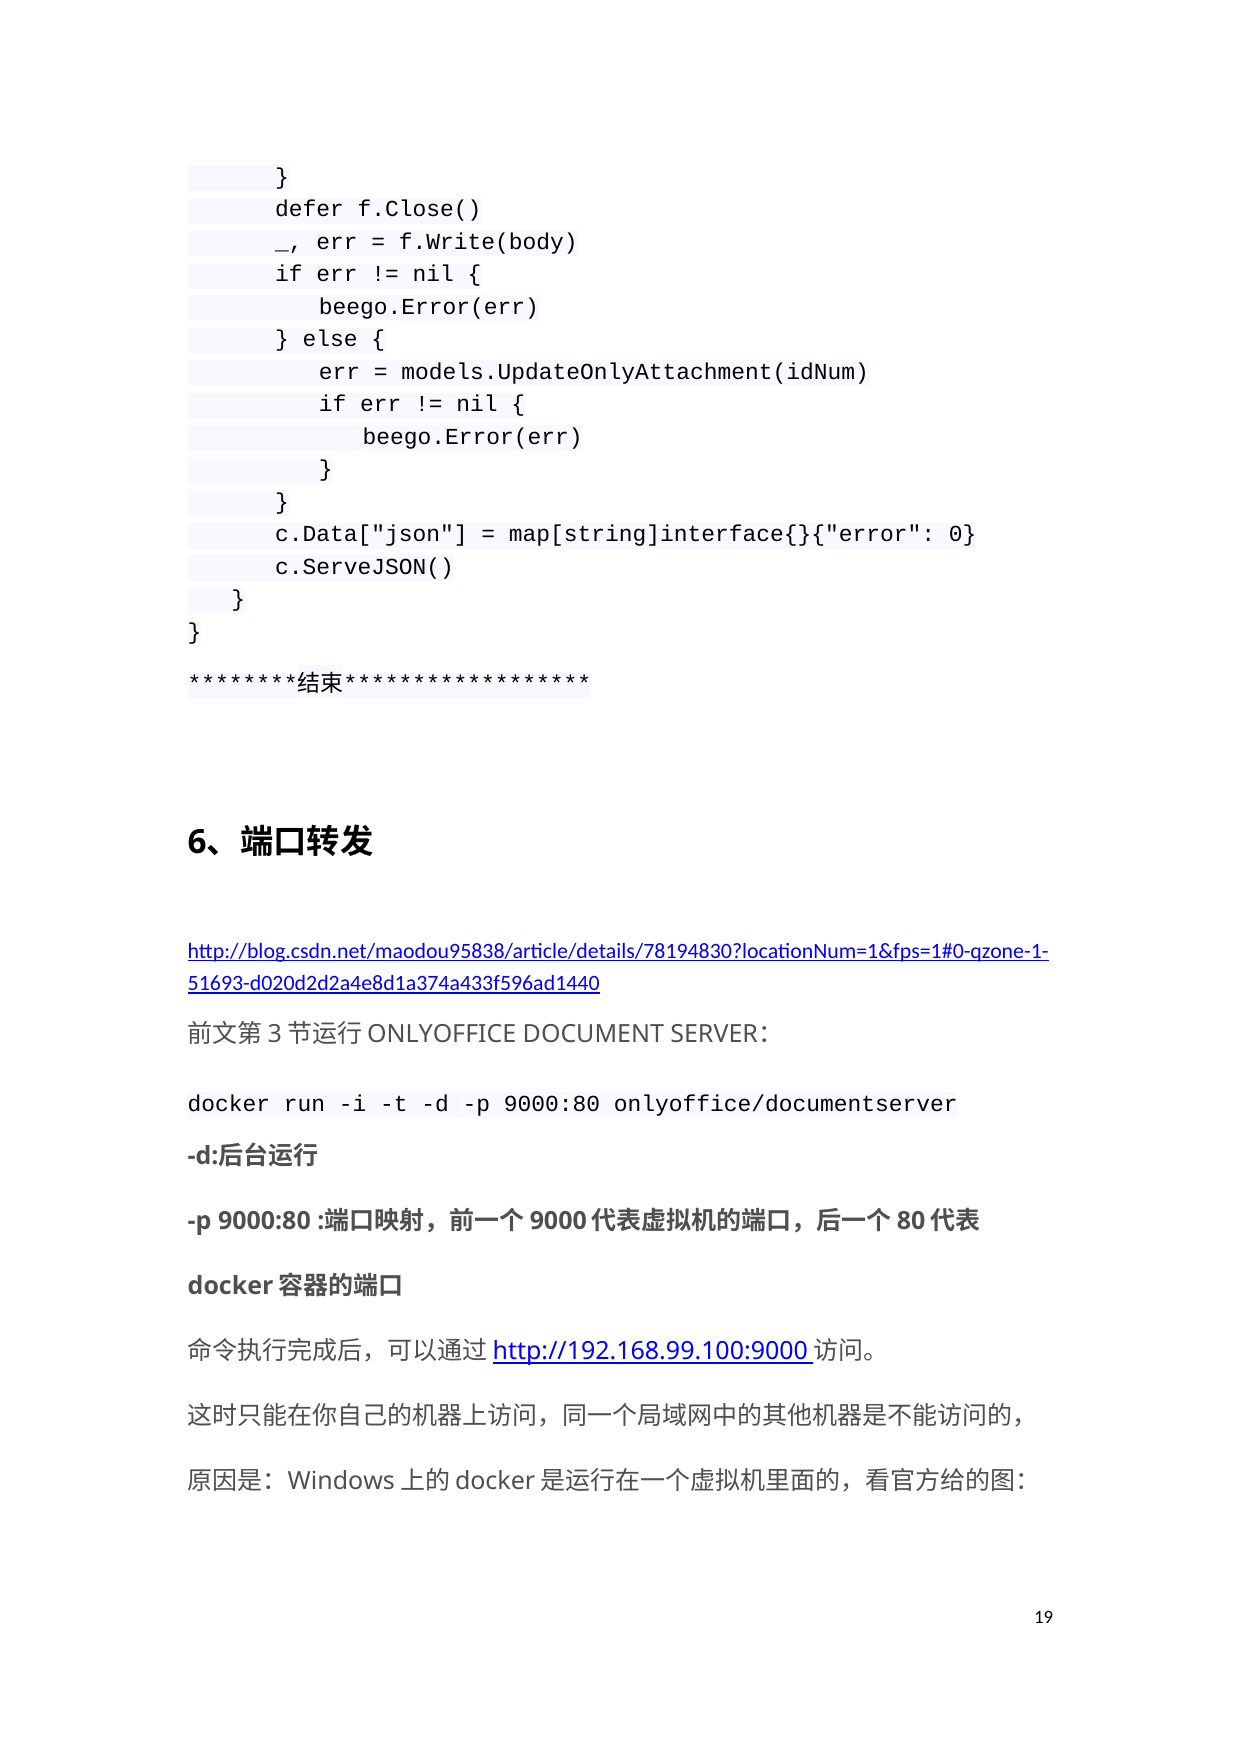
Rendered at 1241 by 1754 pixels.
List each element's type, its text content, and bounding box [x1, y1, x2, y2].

text if err != nil { [187, 259, 1053, 292]
text 这时只能在你自己的机器上访问，同一个局域网中的其他机器是不能访问的，原因是：Windows上的docker是运行在一个虚拟机里面的，看官方给的图： [187, 1381, 1053, 1511]
text -d:后台运行 [187, 1121, 1053, 1186]
text http://blog.csdn.net/maodou95838/article/details/78194830?locationNum=1&fps=1#0-qzone-1-51693-d020d2d2a4e8d1a374a433f596ad1440 [187, 934, 1053, 999]
text c.ServeJSON() [187, 552, 1053, 584]
text defer f.Close() [187, 194, 1053, 227]
text } else { [187, 324, 1053, 357]
text 前文第3节运行ONLYOFFICE DOCUMENT SERVER： [187, 999, 1053, 1064]
text docker run -i -t -d -p 9000:80 onlyoffice/documentserver [187, 1089, 1053, 1121]
subtitle 6、端口转发 [187, 807, 1053, 872]
text } [187, 617, 1053, 649]
text c.Data["json"] = map[string]interface{}{"error": 0} [187, 519, 1053, 552]
text -p 9000:80 :端口映射，前一个9000代表虚拟机的端口，后一个80代表docker容器的端口 [187, 1186, 1053, 1316]
text err = models.UpdateOnlyAttachment(idNum) [187, 357, 1053, 389]
text } [187, 162, 1053, 194]
text ********结束****************** [187, 649, 1053, 714]
text _, err = f.Write(body) [187, 227, 1053, 259]
text if err != nil { [187, 389, 1053, 422]
text beego.Error(err) [187, 292, 1053, 324]
text } [187, 454, 1053, 487]
text 命令执行完成后，可以通过http://192.168.99.100:9000访问。 [187, 1316, 1053, 1381]
text beego.Error(err) [187, 422, 1053, 454]
text } [187, 487, 1053, 519]
text } [187, 584, 1053, 617]
